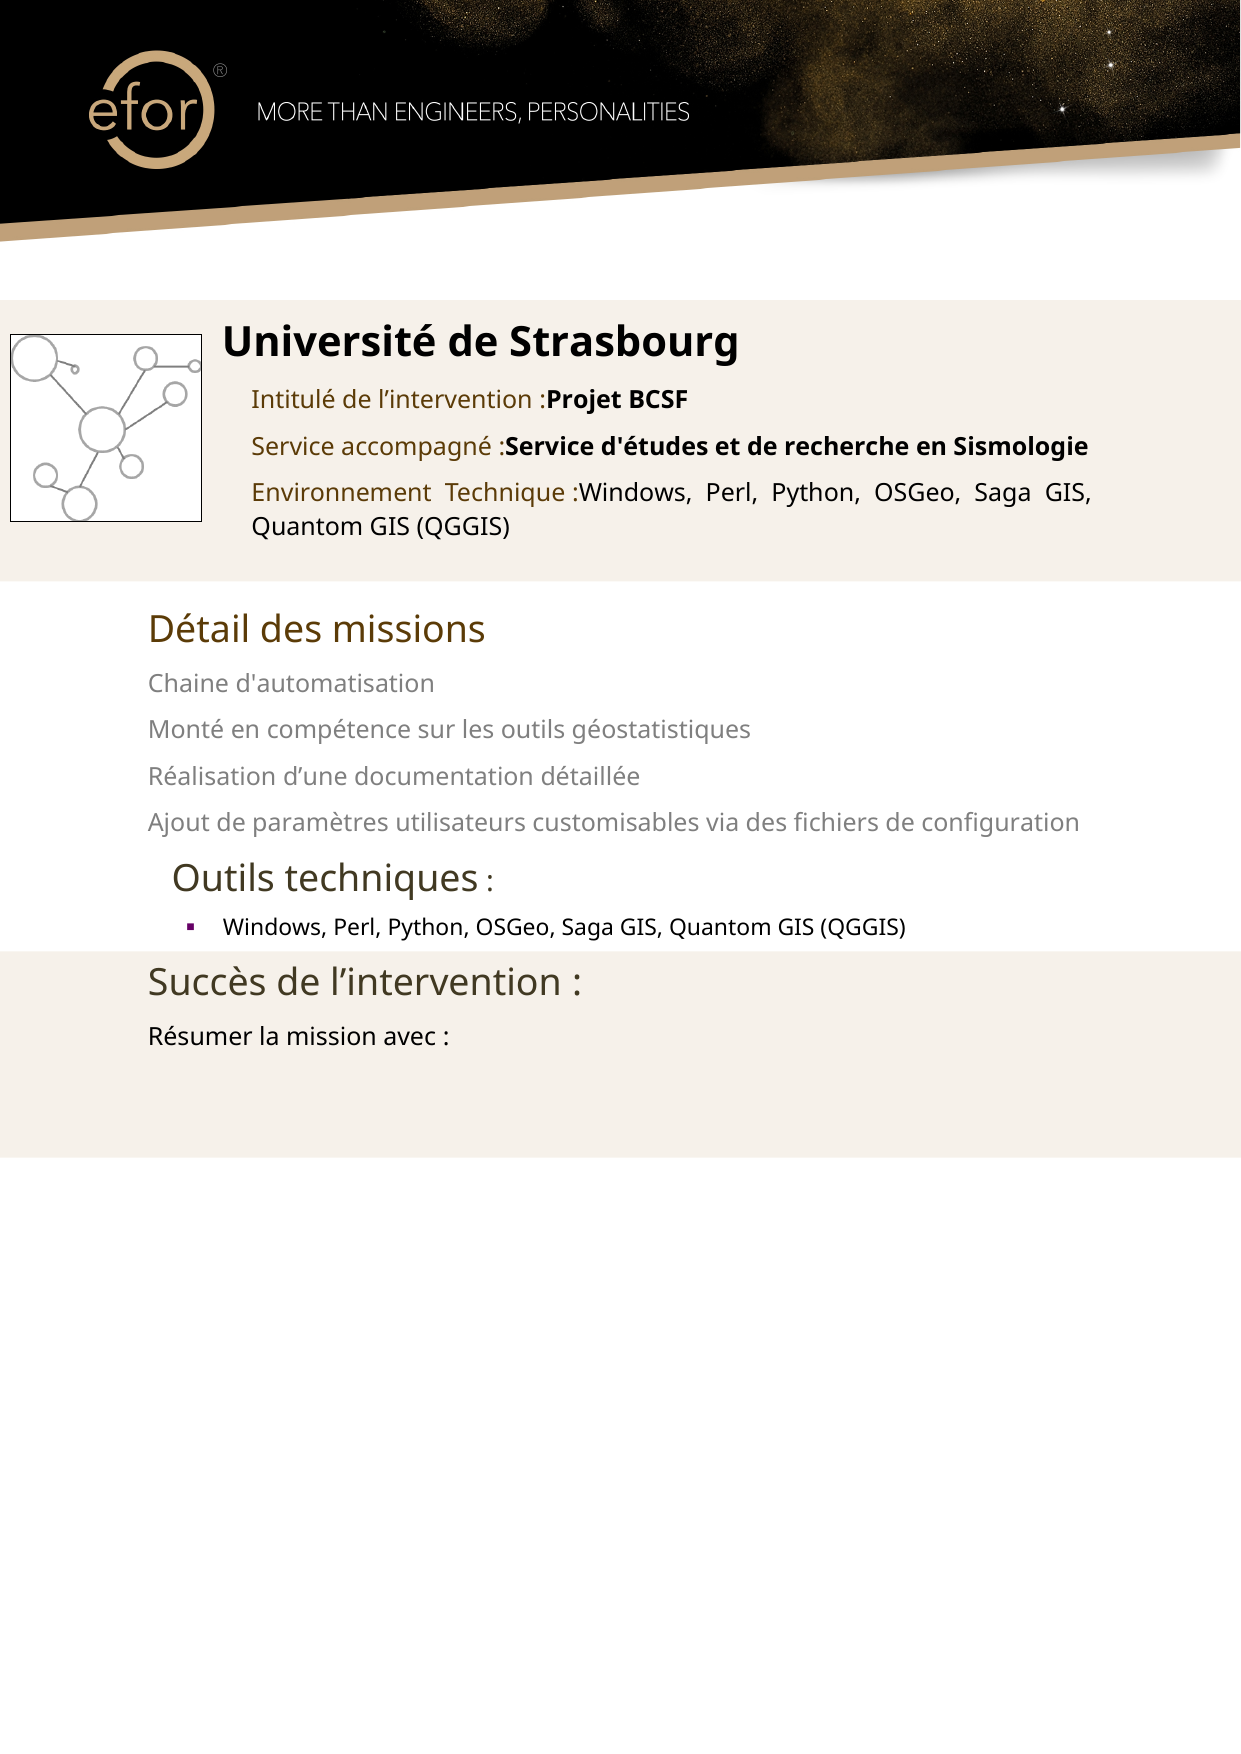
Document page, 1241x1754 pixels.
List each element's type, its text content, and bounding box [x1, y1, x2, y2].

text Intitulé de l’intervention :Projet BCSF [251, 382, 1092, 416]
picture [0, 0, 1241, 279]
list Windows, Perl, Python, OSGeo, Saga GIS, Quantom GIS (QGGIS) [185, 911, 1092, 942]
subtitle Outils techniques : [171, 852, 1092, 903]
text Résumer la mission avec : [148, 1018, 1092, 1052]
text Monté en compétence sur les outils géostatistiques [148, 712, 1092, 746]
text Réalisation d’une documentation détaillée [148, 758, 1092, 793]
text Service accompagné :Service d'études et de recherche en Sismologie [251, 428, 1092, 462]
text Ajout de paramètres utilisateurs customisables via des fichiers de configuration [148, 805, 1092, 839]
picture [11, 335, 201, 521]
text Succès de l’intervention : [148, 955, 1092, 1006]
subtitle Université de Strasbourg [222, 312, 1092, 369]
text Détail des missions [148, 602, 1092, 653]
text Environnement Technique :Windows, Perl, Python, OSGeo, Saga GIS, Quantom GIS (QGGIS) [251, 475, 1092, 543]
text Chaine d'automatisation [148, 665, 1092, 699]
